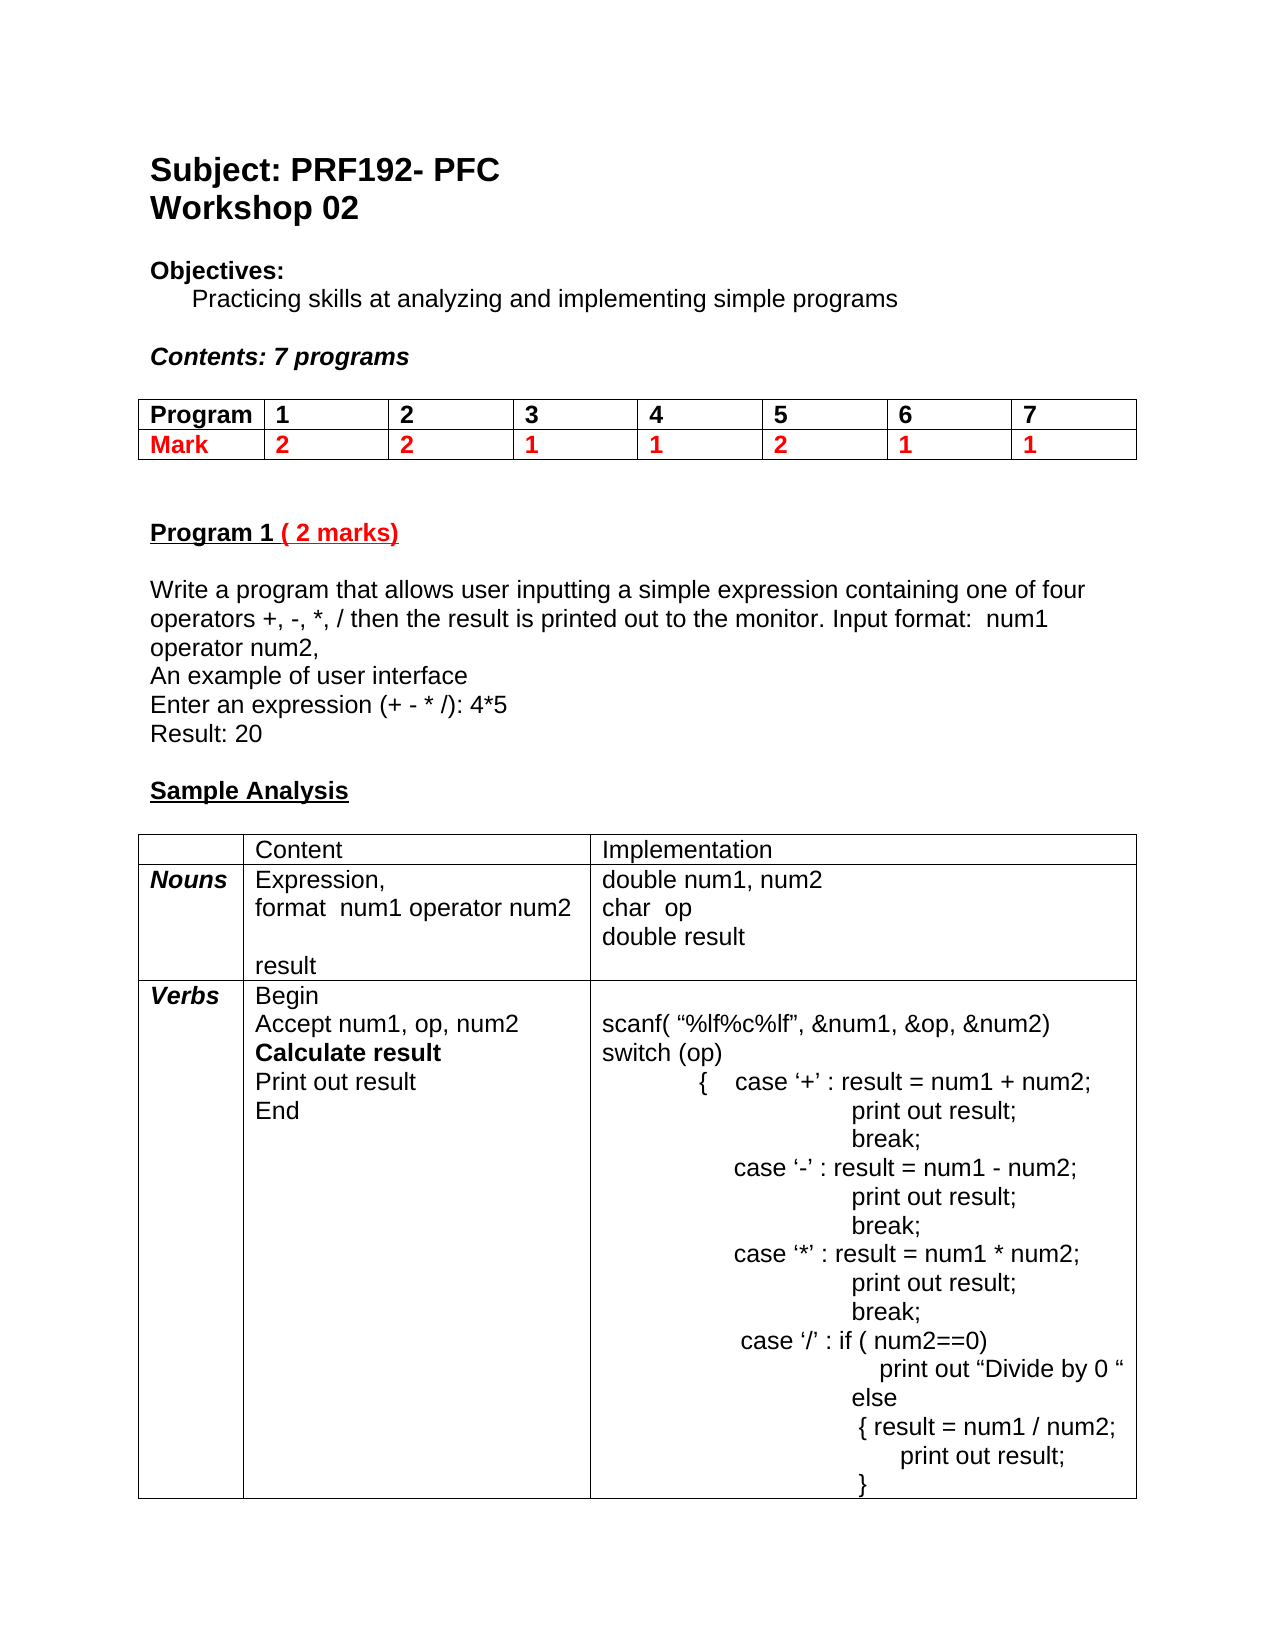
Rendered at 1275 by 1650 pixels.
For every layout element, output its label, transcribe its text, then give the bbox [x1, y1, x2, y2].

table_header Program [139, 400, 264, 429]
text Practicing skills at analyzing and implementing simple programs [150, 284, 1125, 313]
text Enter an expression (+ - * /): 4*5 [150, 690, 1125, 719]
table_header 7 [1012, 400, 1136, 429]
table_header 5 [763, 400, 887, 429]
table_header [139, 835, 243, 863]
table_header 3 [514, 400, 637, 429]
text Sample Analysis [150, 776, 1125, 805]
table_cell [591, 981, 1136, 1498]
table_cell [244, 981, 590, 1498]
table_cell Verbs [139, 981, 243, 1498]
table_header 6 [888, 400, 1011, 429]
table_cell Expression, format num1 operator num2 result [244, 865, 590, 979]
table_cell 2 [389, 430, 513, 459]
text Subject: PRF192- PFC [150, 150, 1125, 188]
table_cell 1 [1012, 430, 1136, 459]
table_header 1 [265, 400, 388, 429]
table_cell 2 [763, 430, 887, 459]
table_cell 2 [265, 430, 388, 459]
text Objectives: [150, 256, 1125, 284]
table_header 2 [389, 400, 513, 429]
table_cell 1 [888, 430, 1011, 459]
table_header 4 [638, 400, 762, 429]
table_cell 1 [638, 430, 762, 459]
table_header Content [244, 835, 590, 863]
table_cell double num1, num2 char op double result [591, 865, 1136, 979]
text Contents: 7 programs [150, 342, 1125, 371]
text Workshop 02 [150, 188, 1125, 227]
text An example of user interface [150, 661, 1125, 690]
text Result: 20 [150, 719, 1125, 747]
table_header Implementation [591, 835, 1136, 863]
table_cell Mark [139, 430, 264, 459]
text Write a program that allows user inputting a simple expression containing one of four operators +, -, *, / then the result is printed out to the monitor. Input format: num1 operator num2, [150, 575, 1125, 661]
table_cell 1 [514, 430, 637, 459]
table_cell Nouns [139, 865, 243, 979]
text Program 1 ( 2 marks) [150, 517, 1125, 546]
